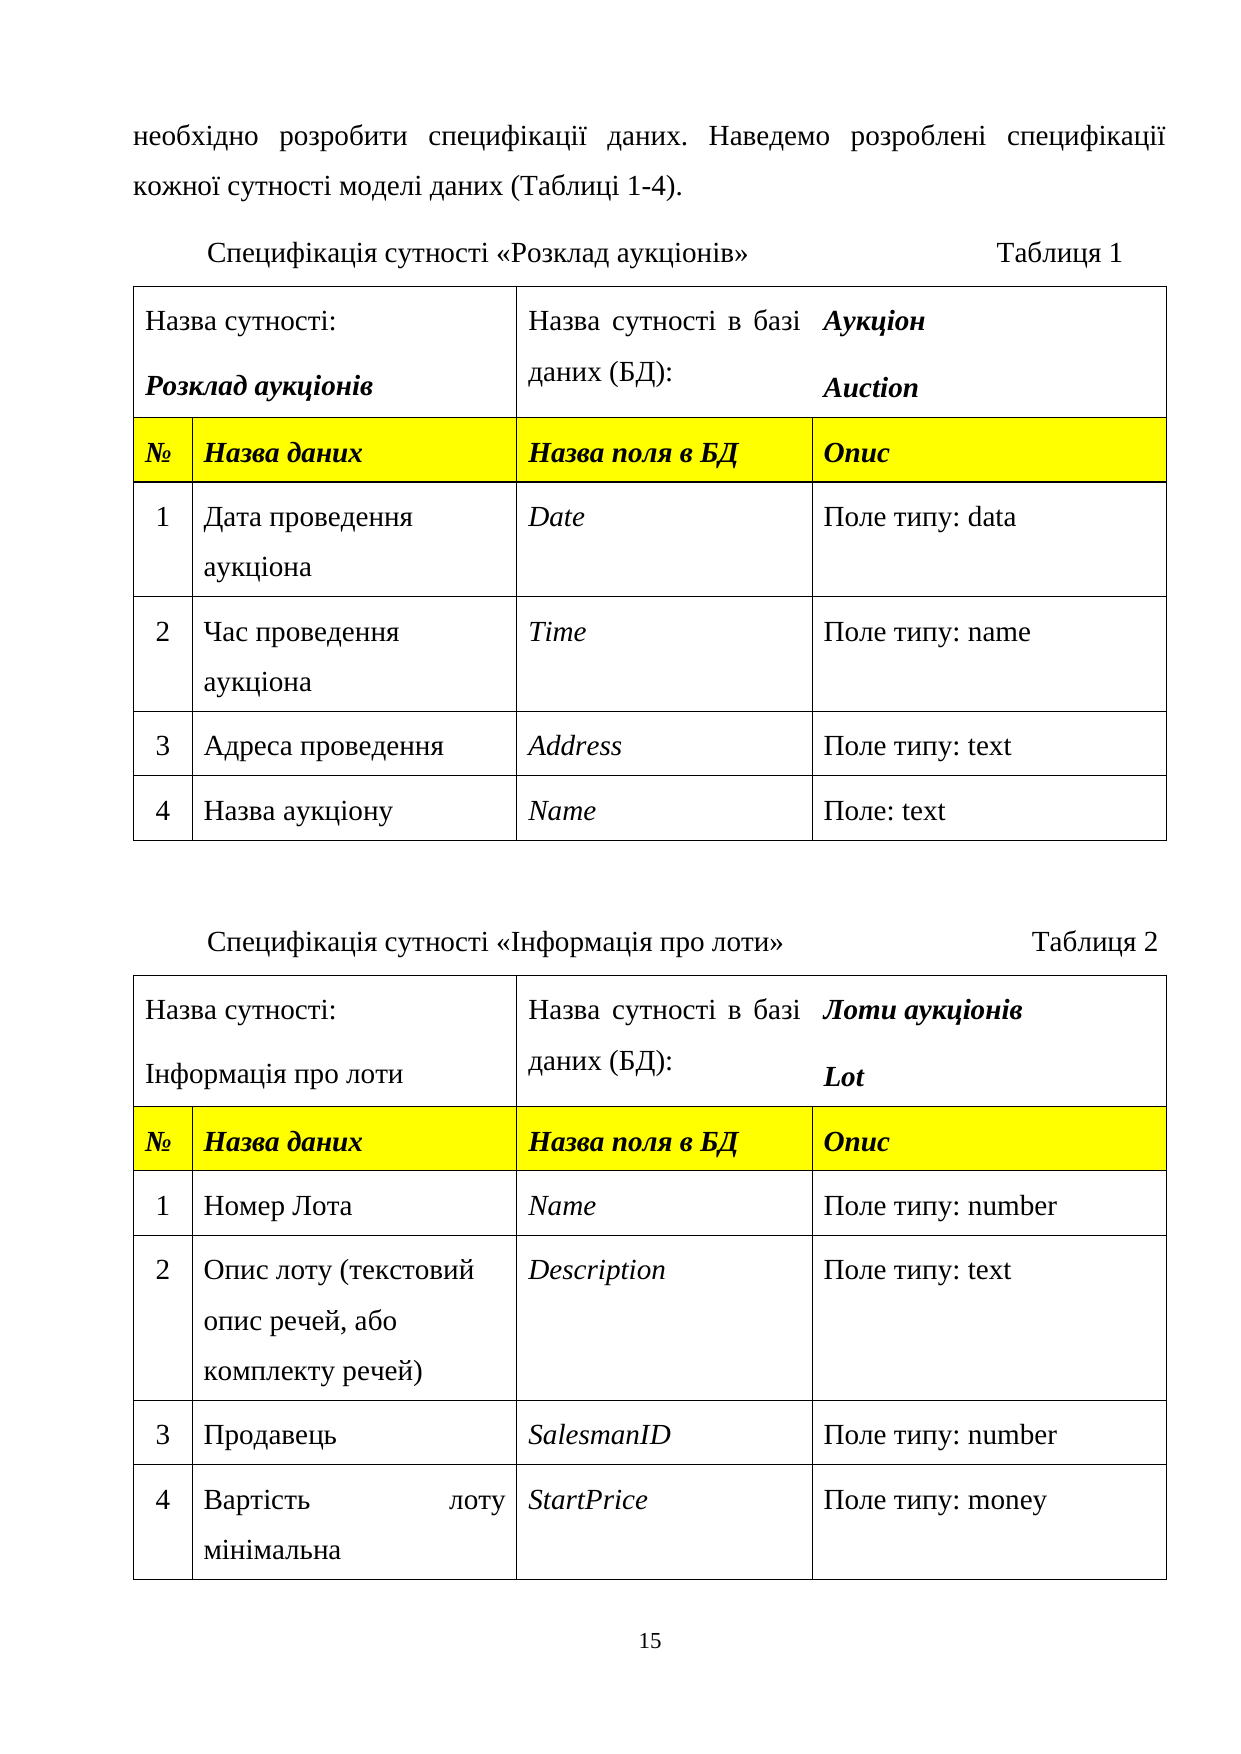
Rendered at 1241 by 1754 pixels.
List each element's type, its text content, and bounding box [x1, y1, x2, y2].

table_cell № [134, 1107, 192, 1170]
table_cell Назва поля в БД [517, 1107, 812, 1170]
table_cell Назва поля в БД [517, 418, 812, 481]
table_cell Поле: text [813, 776, 1166, 839]
text Специфікація сутності «Розклад аукціонів» Таблиця 1 [133, 235, 1167, 269]
table_header Лоти аукціонів Lot [812, 976, 1166, 1106]
table_cell Поле типу: text [813, 1236, 1166, 1400]
table_cell SalesmanID [517, 1401, 812, 1464]
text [133, 118, 1167, 202]
table_cell Поле типу: money [813, 1465, 1166, 1579]
text Специфікація сутності «Інформація про лоти» Таблиця 2 [133, 924, 1167, 958]
table_cell Опис лоту (текстовий опис речей, або комплекту речей) [193, 1236, 516, 1400]
table_cell Вартість лоту мінімальна [193, 1465, 516, 1579]
table_cell Назва даних [193, 418, 516, 481]
table_cell Розклад аукціонів [134, 350, 516, 417]
table_cell 4 [134, 776, 192, 839]
table_cell 1 [134, 483, 192, 596]
table_cell Назва аукціону [193, 776, 516, 839]
table_cell Дата проведення аукціона [193, 483, 516, 596]
table_cell 4 [134, 1465, 192, 1579]
table_cell 3 [134, 712, 192, 775]
table_header Аукціон Auction [812, 287, 1166, 417]
table_header Назва сутності: [134, 287, 516, 350]
table_cell 2 [134, 597, 192, 711]
table_cell № [134, 418, 192, 481]
table_header Назва сутності в базі даних (БД): [517, 976, 812, 1106]
table_cell Date [517, 483, 812, 596]
table_header Назва сутності: [134, 976, 516, 1039]
table_cell Інформація про лоти [134, 1039, 516, 1106]
table_cell Поле типу: name [813, 597, 1166, 711]
table_cell Продавець [193, 1401, 516, 1464]
table_cell Description [517, 1236, 812, 1400]
table_cell Назва даних [193, 1107, 516, 1170]
table_cell Name [517, 1171, 812, 1235]
table_cell Поле типу: number [813, 1401, 1166, 1464]
table_cell Опис [813, 1107, 1166, 1170]
table_cell Поле типу: text [813, 712, 1166, 775]
table_cell Address [517, 712, 812, 775]
table_cell Time [517, 597, 812, 711]
table_cell 3 [134, 1401, 192, 1464]
table_cell Опис [813, 418, 1166, 481]
table_cell Name [517, 776, 812, 839]
table_cell StartPrice [517, 1465, 812, 1579]
table_cell Номер Лота [193, 1171, 516, 1235]
table_cell Час проведення аукціона [193, 597, 516, 711]
table_header Назва сутності в базі даних (БД): [517, 287, 812, 417]
table_cell Адреса проведення [193, 712, 516, 775]
table_cell Поле типу: number [813, 1171, 1166, 1235]
table_cell 2 [134, 1236, 192, 1400]
table_cell Поле типу: data [813, 483, 1166, 596]
table_cell 1 [134, 1171, 192, 1235]
